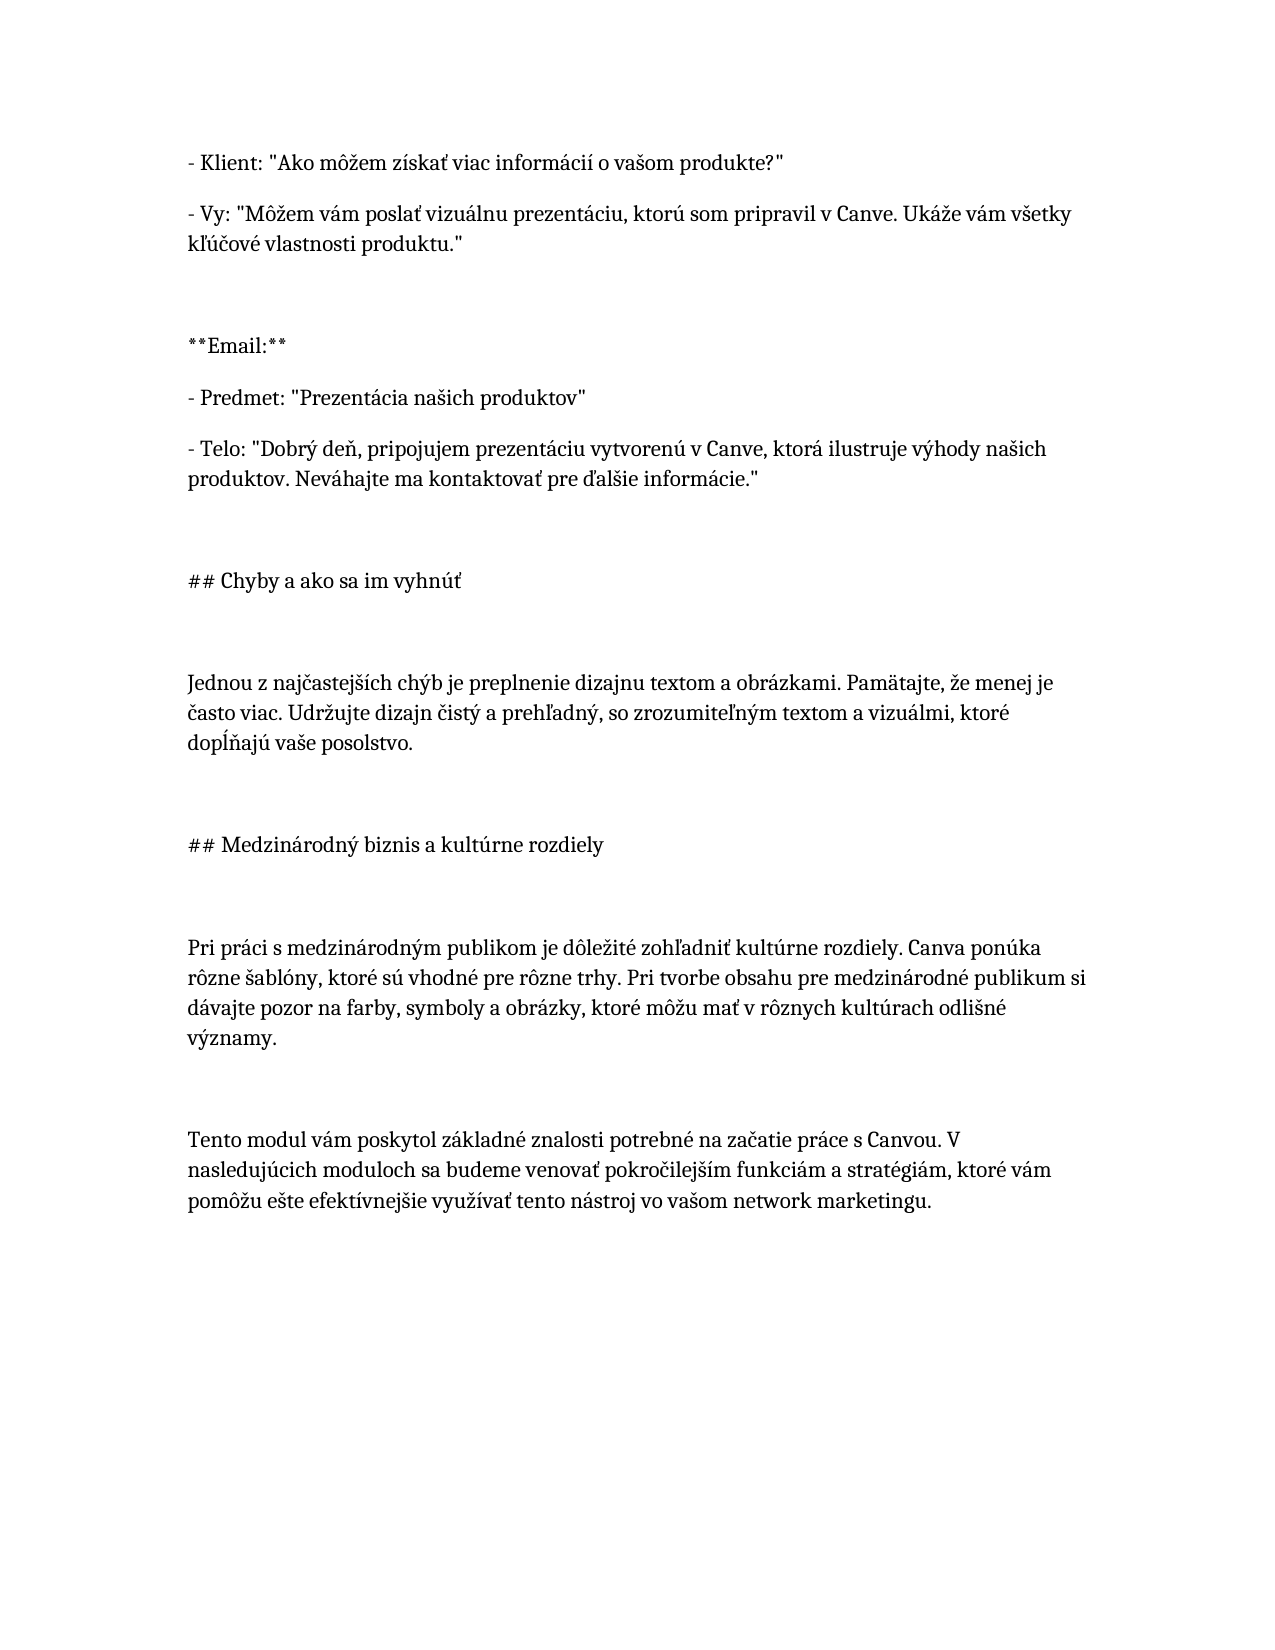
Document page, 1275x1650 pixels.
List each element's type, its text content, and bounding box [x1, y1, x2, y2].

text ## Chyby a ako sa im vyhnúť [187, 568, 1087, 594]
text Tento modul vám poskytol základné znalosti potrebné na začatie práce s Canvou. V nasledujúcich moduloch sa budeme venovať pokročilejším funkciám a stratégiám, ktoré vám pomôžu ešte efektívnejšie využívať tento nástroj vo vašom network marketingu. [187, 1127, 1087, 1214]
text Pri práci s medzinárodným publikom je dôležité zohľadniť kultúrne rozdiely. Canva ponúka rôzne šablóny, ktoré sú vhodné pre rôzne trhy. Pri tvorbe obsahu pre medzinárodné publikum si dávajte pozor na farby, symboly a obrázky, ktoré môžu mať v rôznych kultúrach odlišné významy. [187, 934, 1087, 1051]
text **Email:** [187, 333, 1087, 360]
text - Vy: "Môžem vám poslať vizuálnu prezentáciu, ktorú som pripravil v Canve. Ukáže vám všetky kľúčové vlastnosti produktu." [187, 201, 1087, 258]
text - Telo: "Dobrý deň, pripojujem prezentáciu vytvorenú v Canve, ktorá ilustruje výhody našich produktov. Neváhajte ma kontaktovať pre ďalšie informácie." [187, 435, 1087, 492]
text Jednou z najčastejších chýb je preplnenie dizajnu textom a obrázkami. Pamätajte, že menej je často viac. Udržujte dizajn čistý a prehľadný, so zrozumiteľným textom a vizuálmi, ktoré dopĺňajú vaše posolstvo. [187, 670, 1087, 757]
text - Predmet: "Prezentácia našich produktov" [187, 384, 1087, 411]
text ## Medzinárodný biznis a kultúrne rozdiely [187, 832, 1087, 859]
text - Klient: "Ako môžem získať viac informácií o vašom produkte?" [187, 150, 1087, 176]
